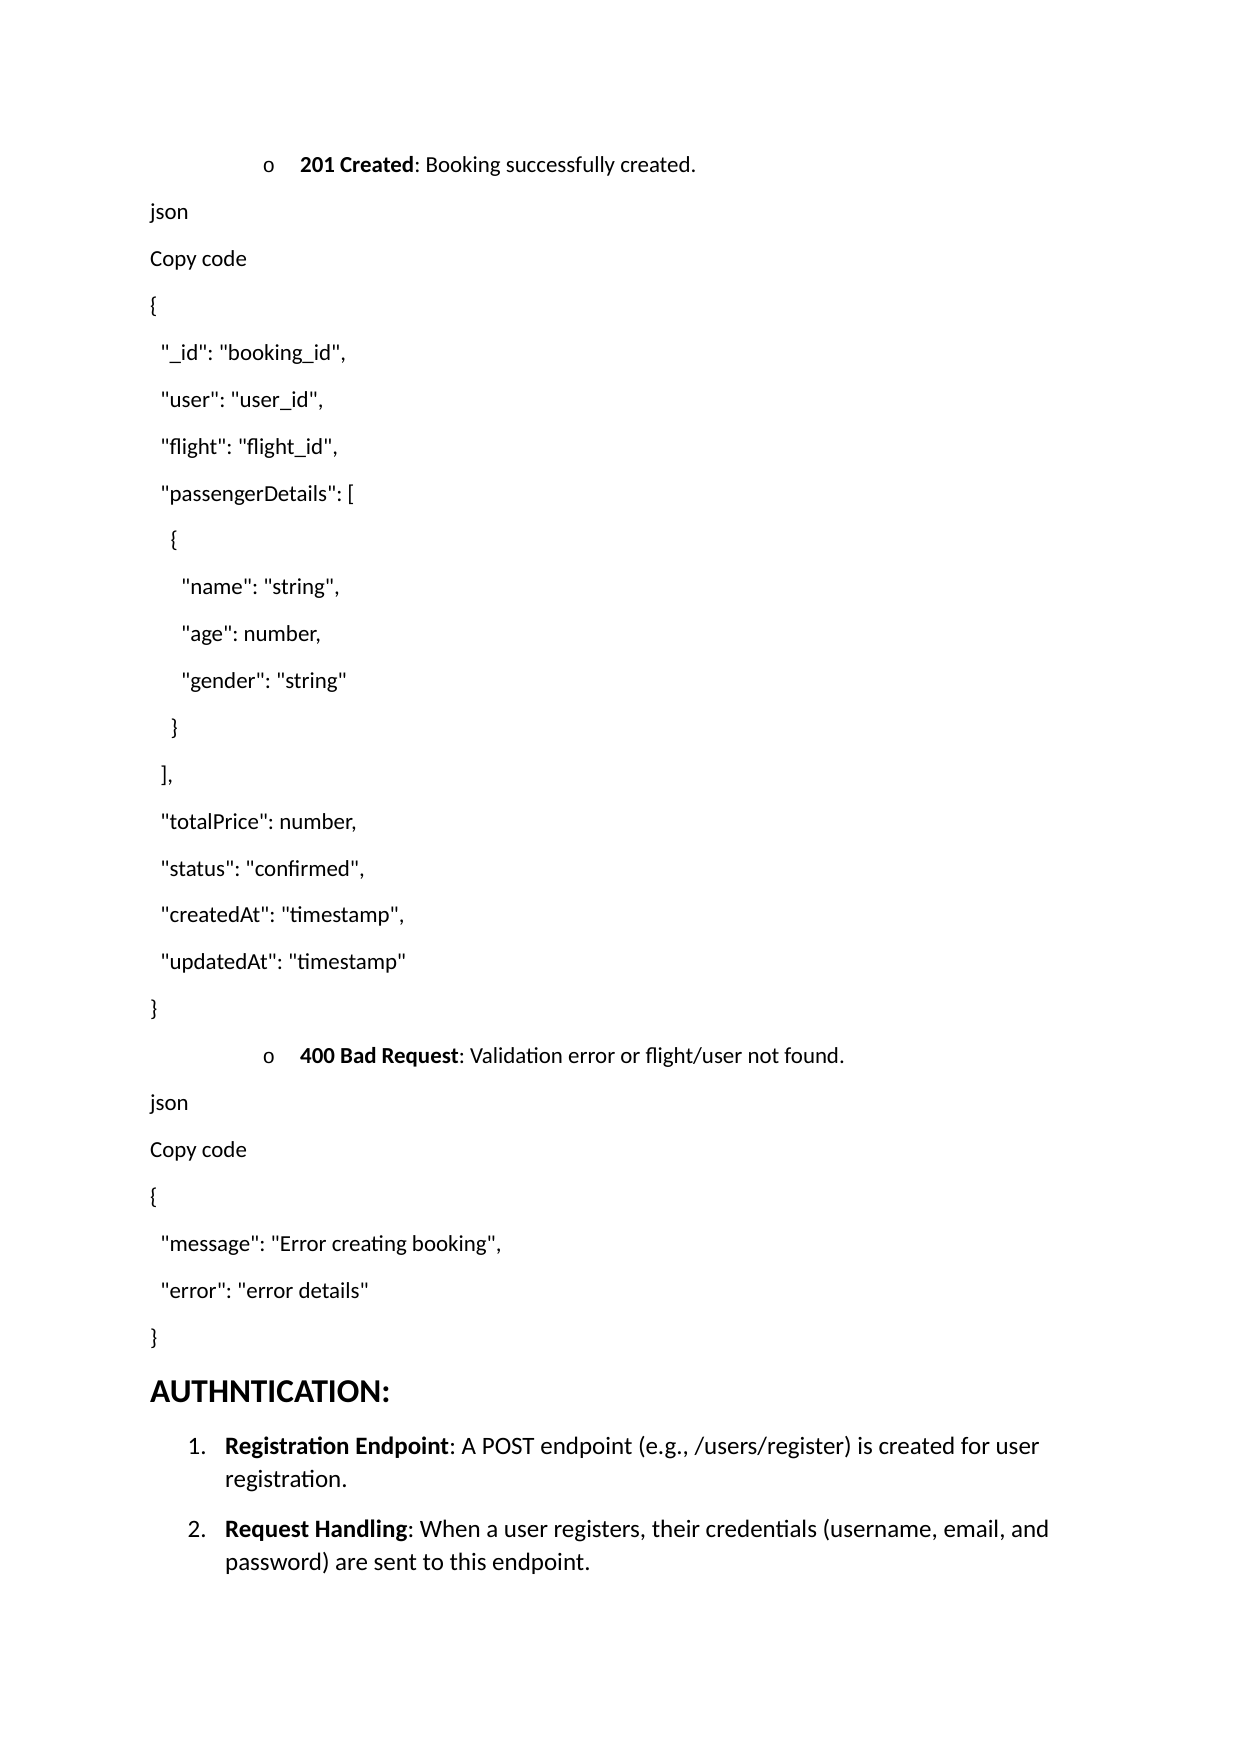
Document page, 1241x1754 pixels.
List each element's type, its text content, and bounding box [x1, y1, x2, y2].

text json [150, 197, 1090, 225]
list 400 Bad Request: Validation error or flight/user not found. [262, 1041, 1090, 1070]
text "user": "user_id", [150, 385, 1090, 413]
text "gender": "string" [150, 666, 1090, 694]
text { [150, 526, 1090, 553]
text "flight": "flight_id", [150, 432, 1090, 460]
text json [150, 1088, 1090, 1117]
list Registration Endpoint: A POST endpoint (e.g., /users/register) is created for user registration. [187, 1430, 1090, 1494]
text } [150, 1323, 1090, 1351]
text "updatedAt": "timestamp" [150, 947, 1090, 975]
text "status": "confirmed", [150, 854, 1090, 882]
text AUTHNTICATION: [150, 1370, 1090, 1411]
text "createdAt": "timestamp", [150, 901, 1090, 928]
text "totalPrice": number, [150, 807, 1090, 835]
text } [150, 713, 1090, 741]
text "_id": "booking_id", [150, 338, 1090, 366]
list 201 Created: Booking successfully created. [262, 150, 1090, 178]
text Copy code [150, 244, 1090, 272]
text { [150, 291, 1090, 319]
text } [150, 994, 1090, 1022]
list Request Handling: When a user registers, their credentials (username, email, and password) are sent to this endpoint. [187, 1513, 1090, 1576]
text { [150, 1182, 1090, 1210]
text "message": "Error creating booking", [150, 1229, 1090, 1257]
text Copy code [150, 1135, 1090, 1163]
text ], [150, 760, 1090, 788]
text "age": number, [150, 619, 1090, 647]
text "name": "string", [150, 572, 1090, 600]
text "passengerDetails": [ [150, 479, 1090, 507]
text "error": "error details" [150, 1276, 1090, 1304]
